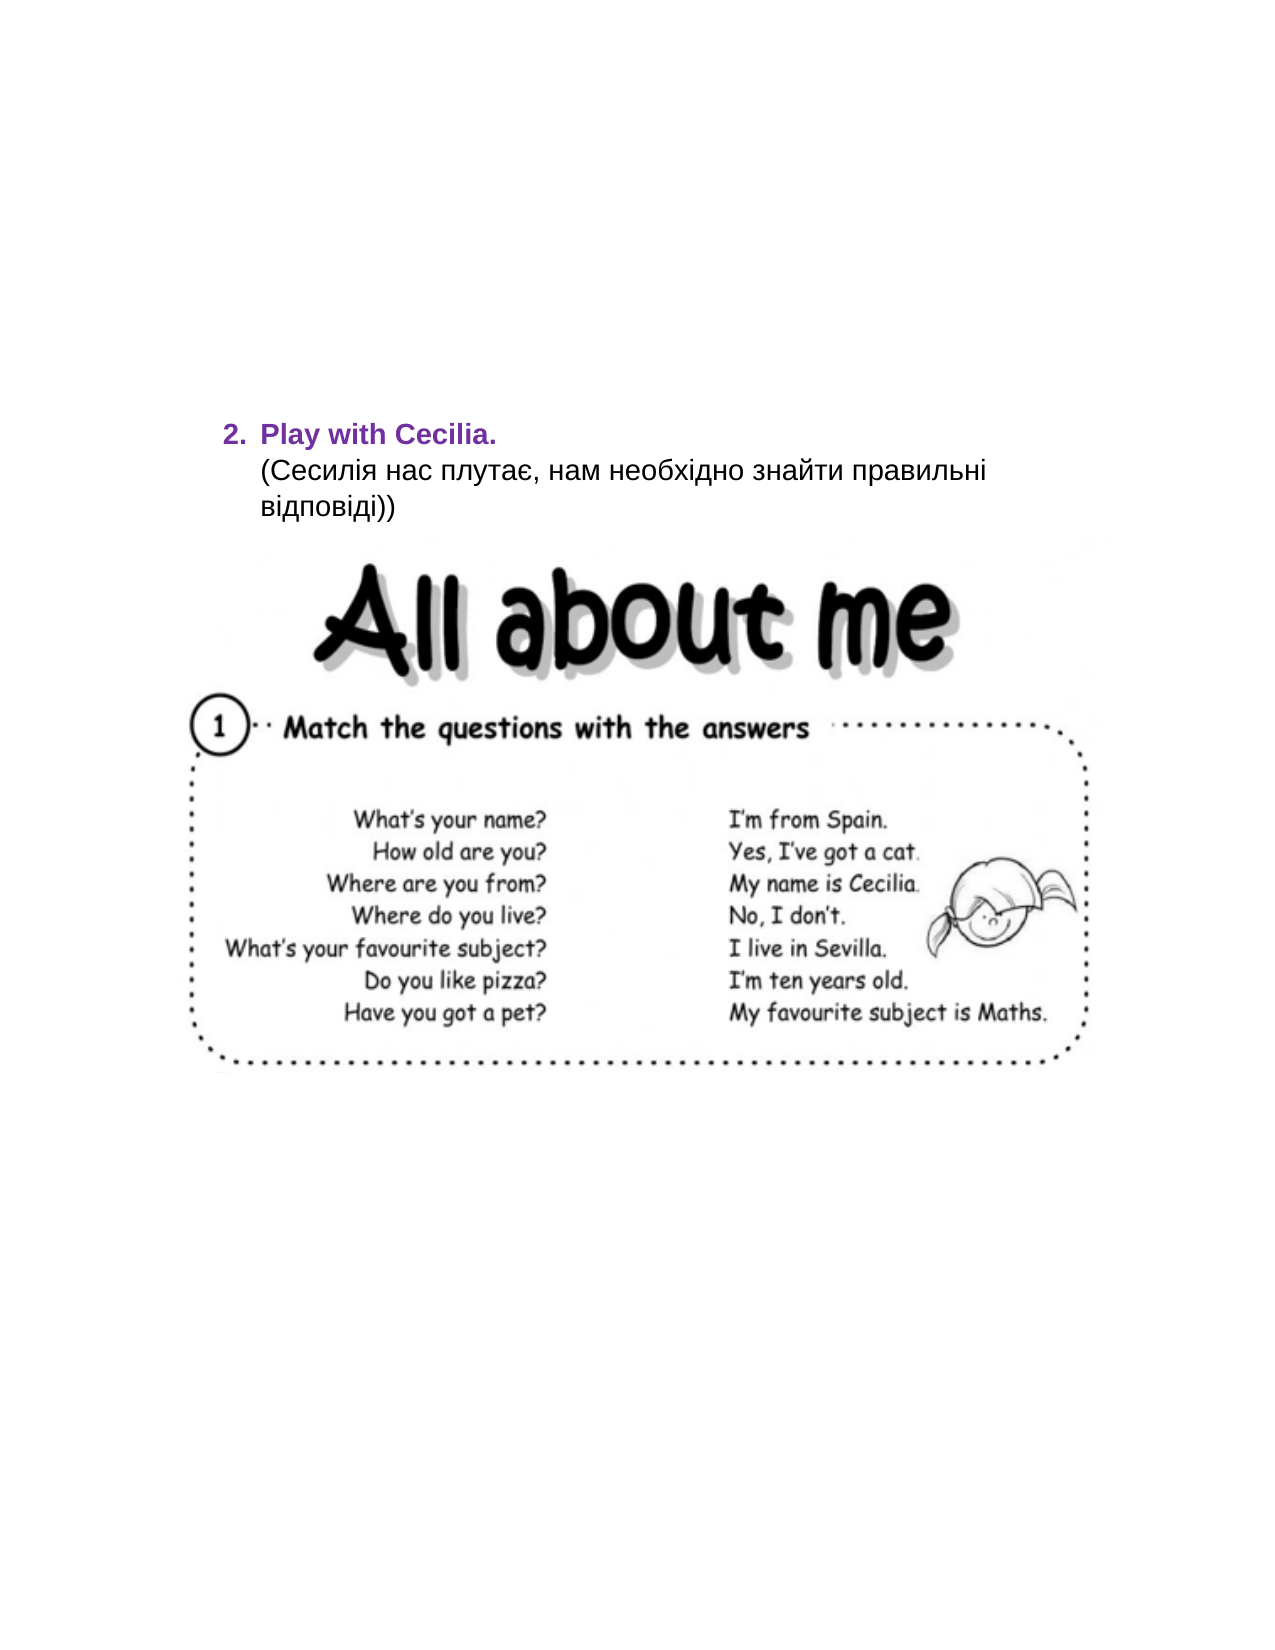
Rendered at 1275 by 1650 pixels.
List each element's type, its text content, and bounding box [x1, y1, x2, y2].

picture [157, 533, 1127, 1073]
list Play with Cecilia. [223, 417, 1127, 451]
list (Сесилія нас плутає, нам необхідно знайти правильні відповіді)) [260, 453, 1127, 523]
